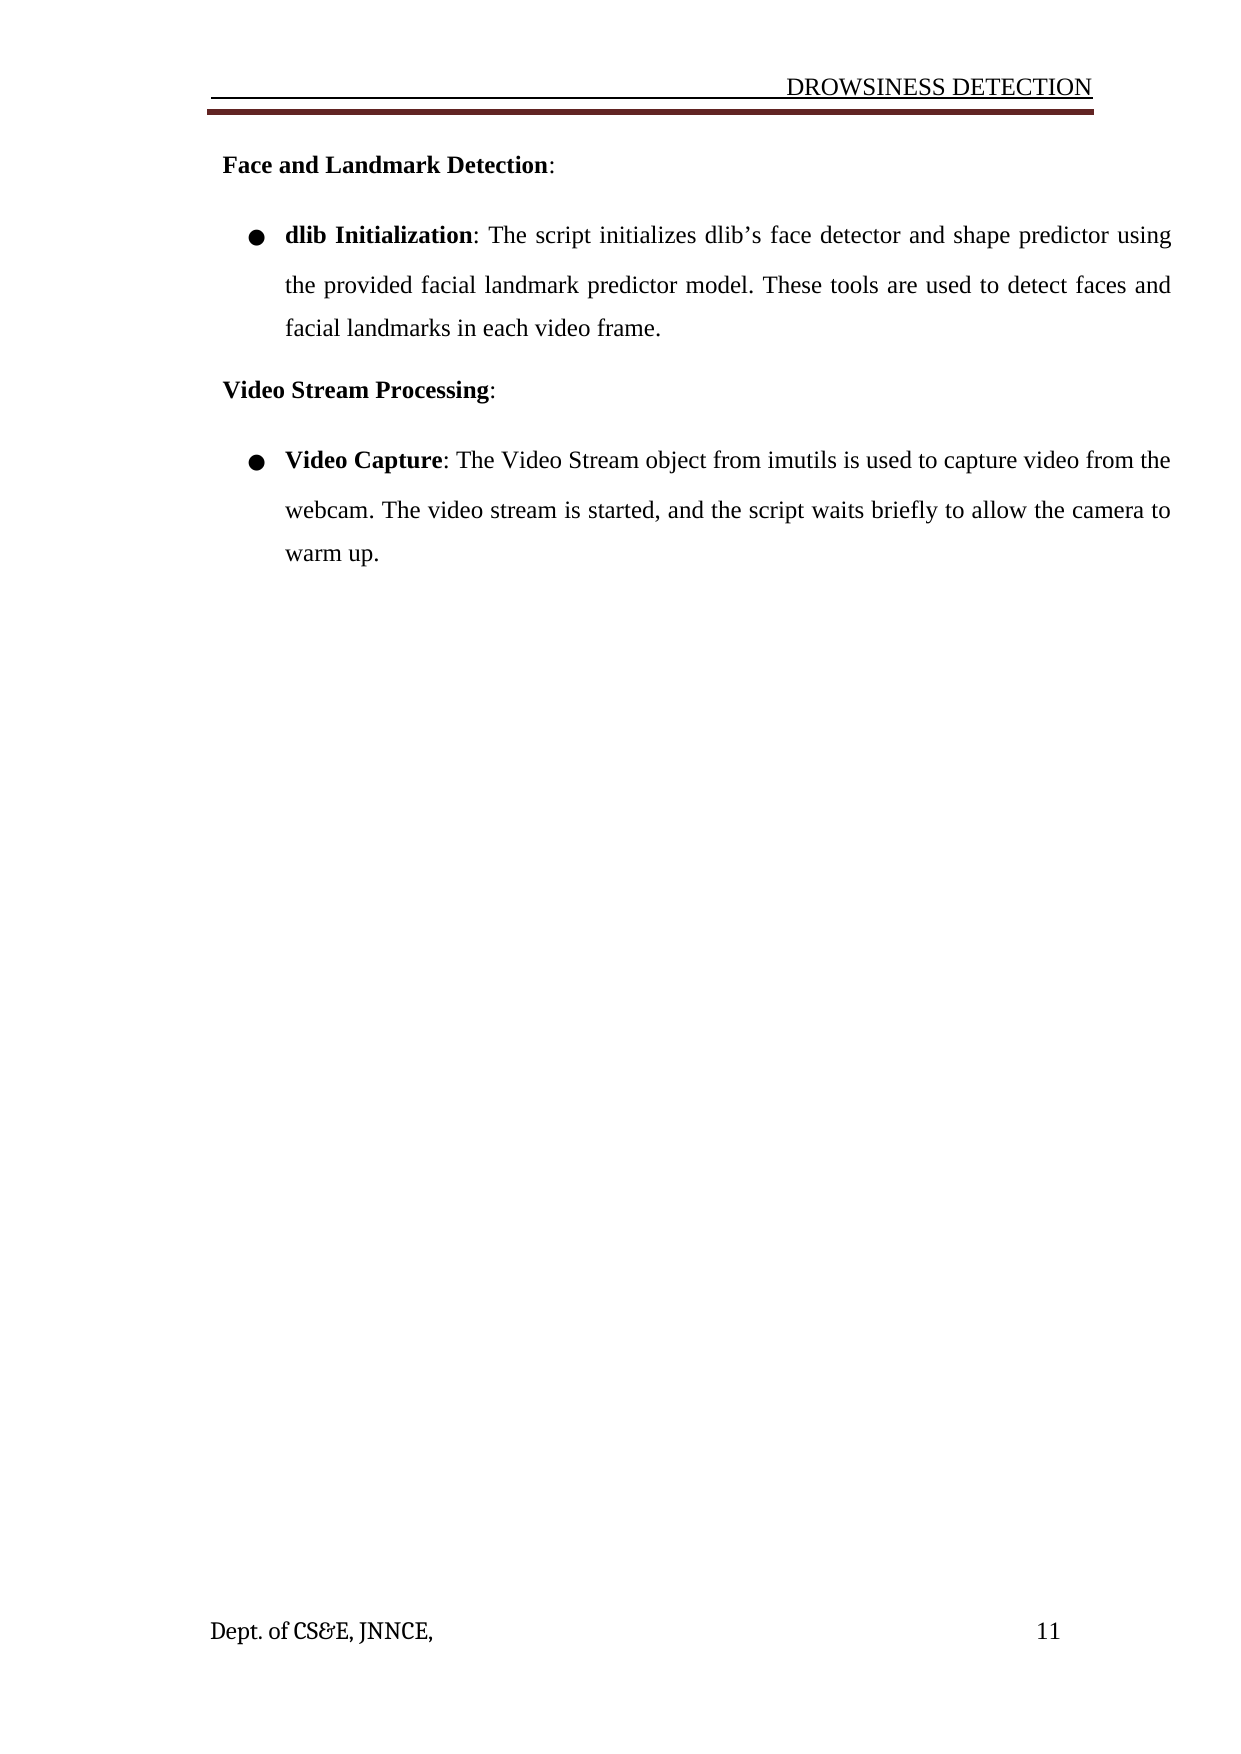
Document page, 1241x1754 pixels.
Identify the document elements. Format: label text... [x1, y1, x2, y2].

text Video Stream Processing: [210, 375, 1172, 404]
text Face and Landmark Detection: [210, 150, 1172, 179]
list Video Capture: The Video Stream object from imutils is used to capture video from the webcam. The video stream is started, and the script waits briefly to allow the camera to warm up. [247, 438, 1172, 567]
list dlib Initialization: The script initializes dlib’s face detector and shape predictor using the provided facial landmark predictor model. These tools are used to detect faces and facial landmarks in each video frame. [247, 213, 1172, 342]
